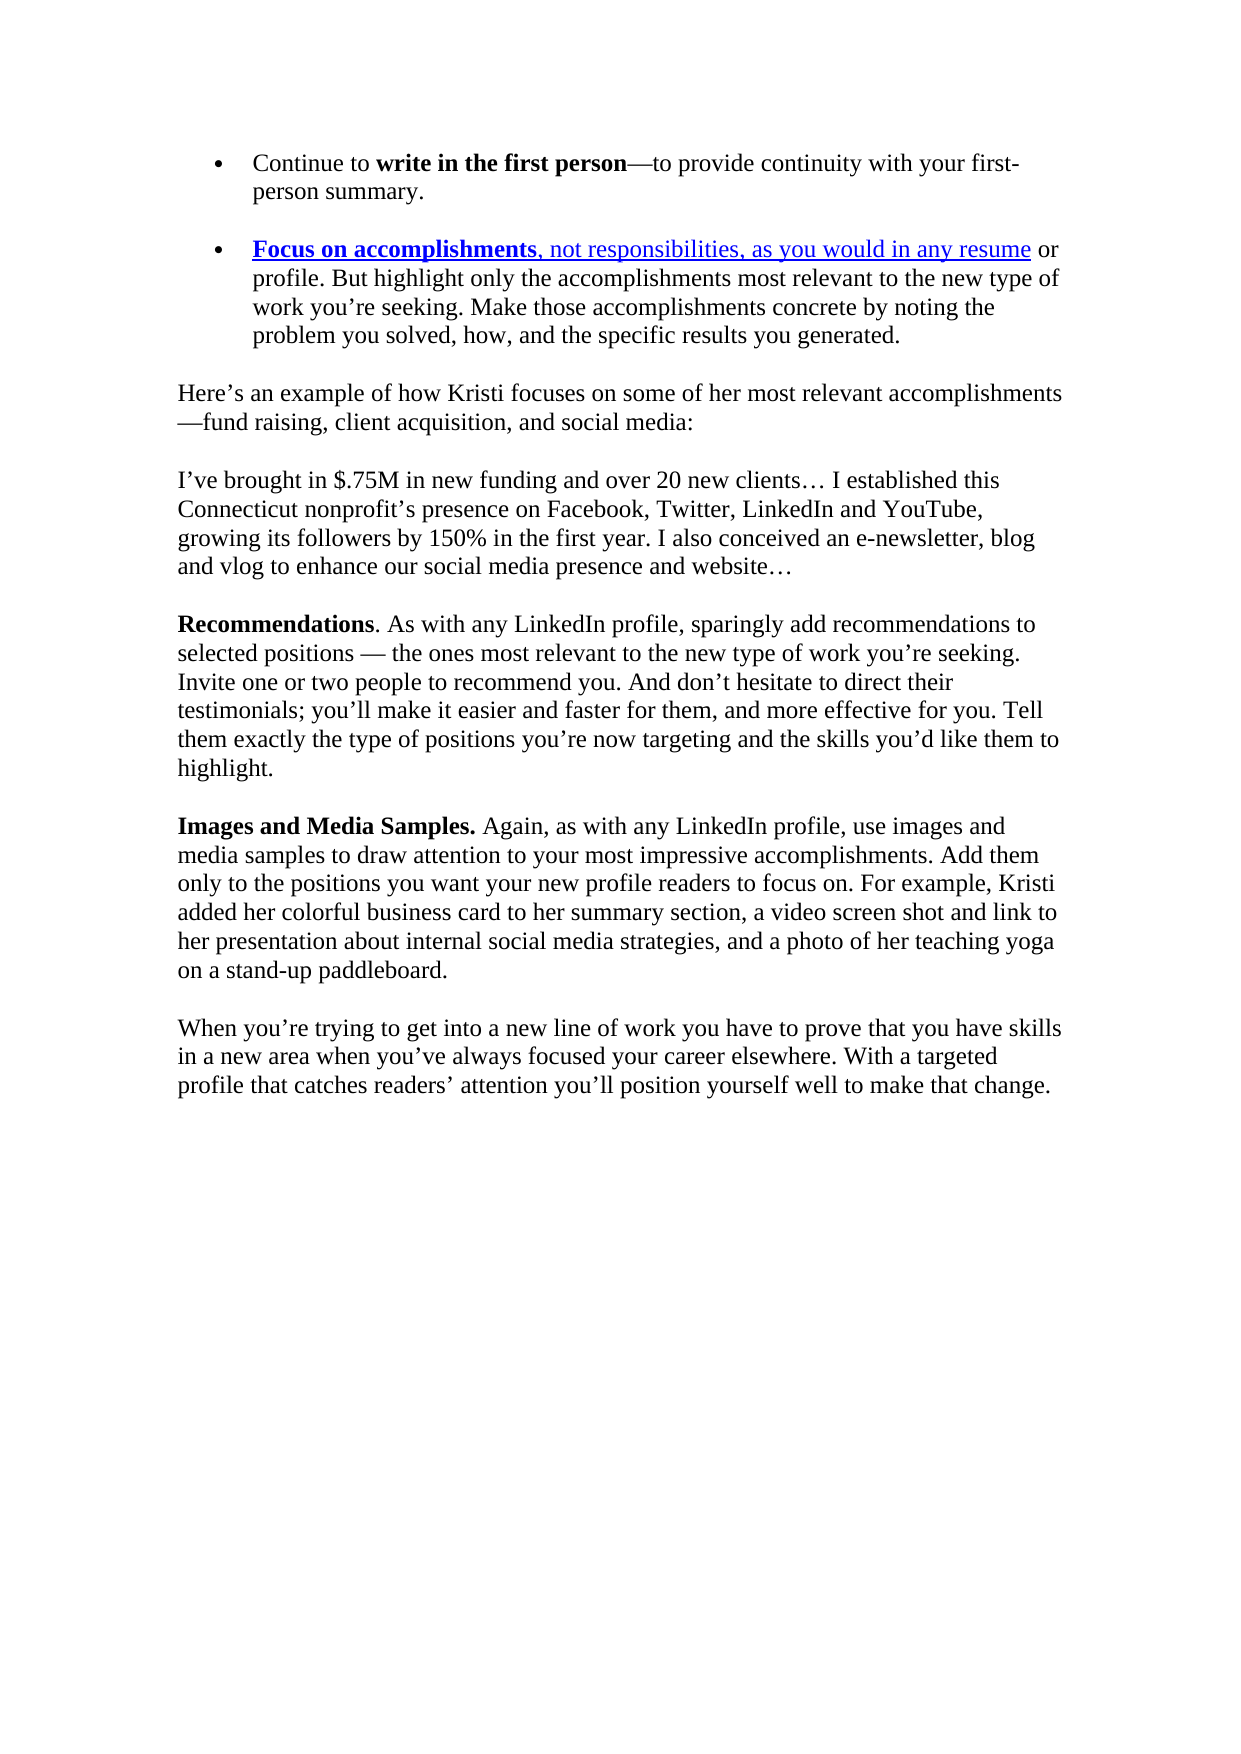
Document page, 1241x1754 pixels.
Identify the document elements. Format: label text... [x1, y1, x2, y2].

text Recommendations. As with any LinkedIn profile, sparingly add recommendations to selected positions — the ones most relevant to the new type of work you’re seeking. Invite one or two people to recommend you. And don’t hesitate to direct their testimonials; you’ll make it easier and faster for them, and more effective for you. Tell them exactly the type of positions you’re now targeting and the skills you’d like them to highlight. [177, 609, 1063, 782]
text When you’re trying to get into a new line of work you have to prove that you have skills in a new area when you’ve always focused your career elsewhere. With a targeted profile that catches readers’ attention you’ll position yourself well to make that change. [177, 1013, 1063, 1099]
text I’ve brought in $.75M in new funding and over 20 new clients… I established this Connecticut nonprofit’s presence on Facebook, Twitter, LinkedIn and YouTube, growing its followers by 150% in the first year. I also conceived an e-newsletter, blog and vlog to enhance our social media presence and website… [177, 465, 1063, 580]
list Focus on accomplishments, not responsibilities, as you would in any resume or profile. But highlight only the accomplishments most relevant to the new type of work you’re seeking. Make those accomplishments concrete by noting the problem you solved, how, and the specific results you generated. [215, 234, 1063, 349]
text Here’s an example of how Kristi focuses on some of her most relevant accomplishments—fund raising, client acquisition, and social media: [177, 378, 1063, 436]
list Continue to write in the first person—to provide continuity with your first-person summary. [215, 148, 1063, 205]
text Images and Media Samples. Again, as with any LinkedIn profile, use images and media samples to draw attention to your most impressive accomplishments. Add them only to the positions you want your new profile readers to focus on. For example, Kristi added her colorful business card to her summary section, a video screen shot and link to her presentation about internal social media strategies, and a photo of her teaching yoga on a stand-up paddleboard. [177, 811, 1063, 983]
